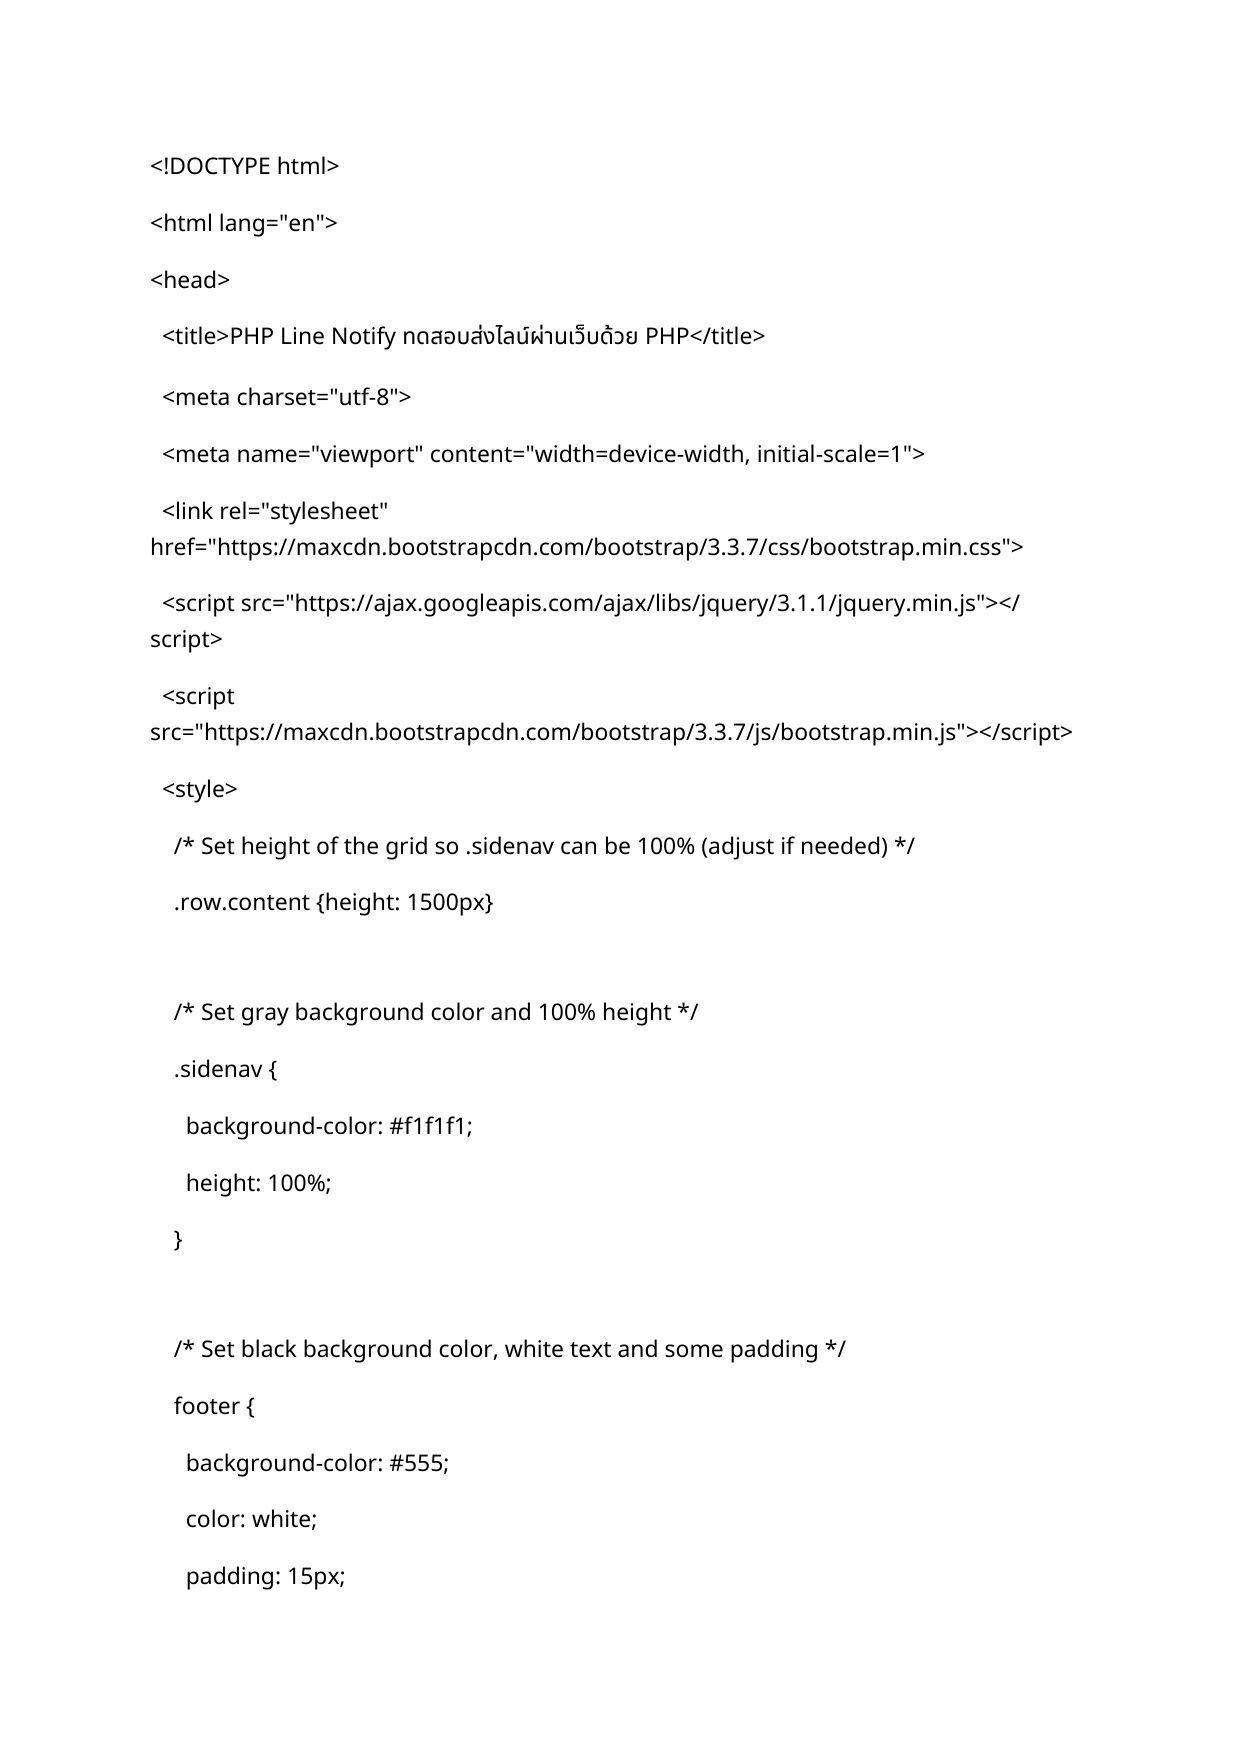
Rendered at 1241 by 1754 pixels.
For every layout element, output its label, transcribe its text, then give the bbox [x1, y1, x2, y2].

text padding: 15px; [150, 1560, 1090, 1591]
text /* Set black background color, white text and some padding */ [150, 1333, 1090, 1364]
text height: 100%; [150, 1166, 1090, 1198]
text <head> [150, 263, 1090, 295]
text .row.content {height: 1500px} [150, 886, 1090, 918]
text background-color: #555; [150, 1447, 1090, 1478]
text <html lang="en"> [150, 207, 1090, 238]
text color: white; [150, 1503, 1090, 1534]
text <meta charset="utf-8"> [150, 381, 1090, 412]
text footer { [150, 1390, 1090, 1421]
text <meta name="viewport" content="width=device-width, initial-scale=1"> [150, 438, 1090, 469]
text <!DOCTYPE html> [150, 150, 1090, 181]
text background-color: #f1f1f1; [150, 1110, 1090, 1141]
text /* Set height of the grid so .sidenav can be 100% (adjust if needed) */ [150, 829, 1090, 861]
text <style> [150, 773, 1090, 804]
text } [150, 1223, 1090, 1254]
text <script src="https://maxcdn.bootstrapcdn.com/bootstrap/3.3.7/js/bootstrap.min.js"></script> [150, 680, 1090, 747]
text .sidenav { [150, 1053, 1090, 1084]
text /* Set gray background color and 100% height */ [150, 996, 1090, 1027]
text <script src="https://ajax.googleapis.com/ajax/libs/jquery/3.1.1/jquery.min.js"></script> [150, 587, 1090, 654]
text <link rel="stylesheet" href="https://maxcdn.bootstrapcdn.com/bootstrap/3.3.7/css/bootstrap.min.css"> [150, 495, 1090, 562]
text <title>PHP Line Notify ทดสอบส่งไลน์ผ่านเว็บด้วย PHP</title> [150, 320, 1090, 355]
